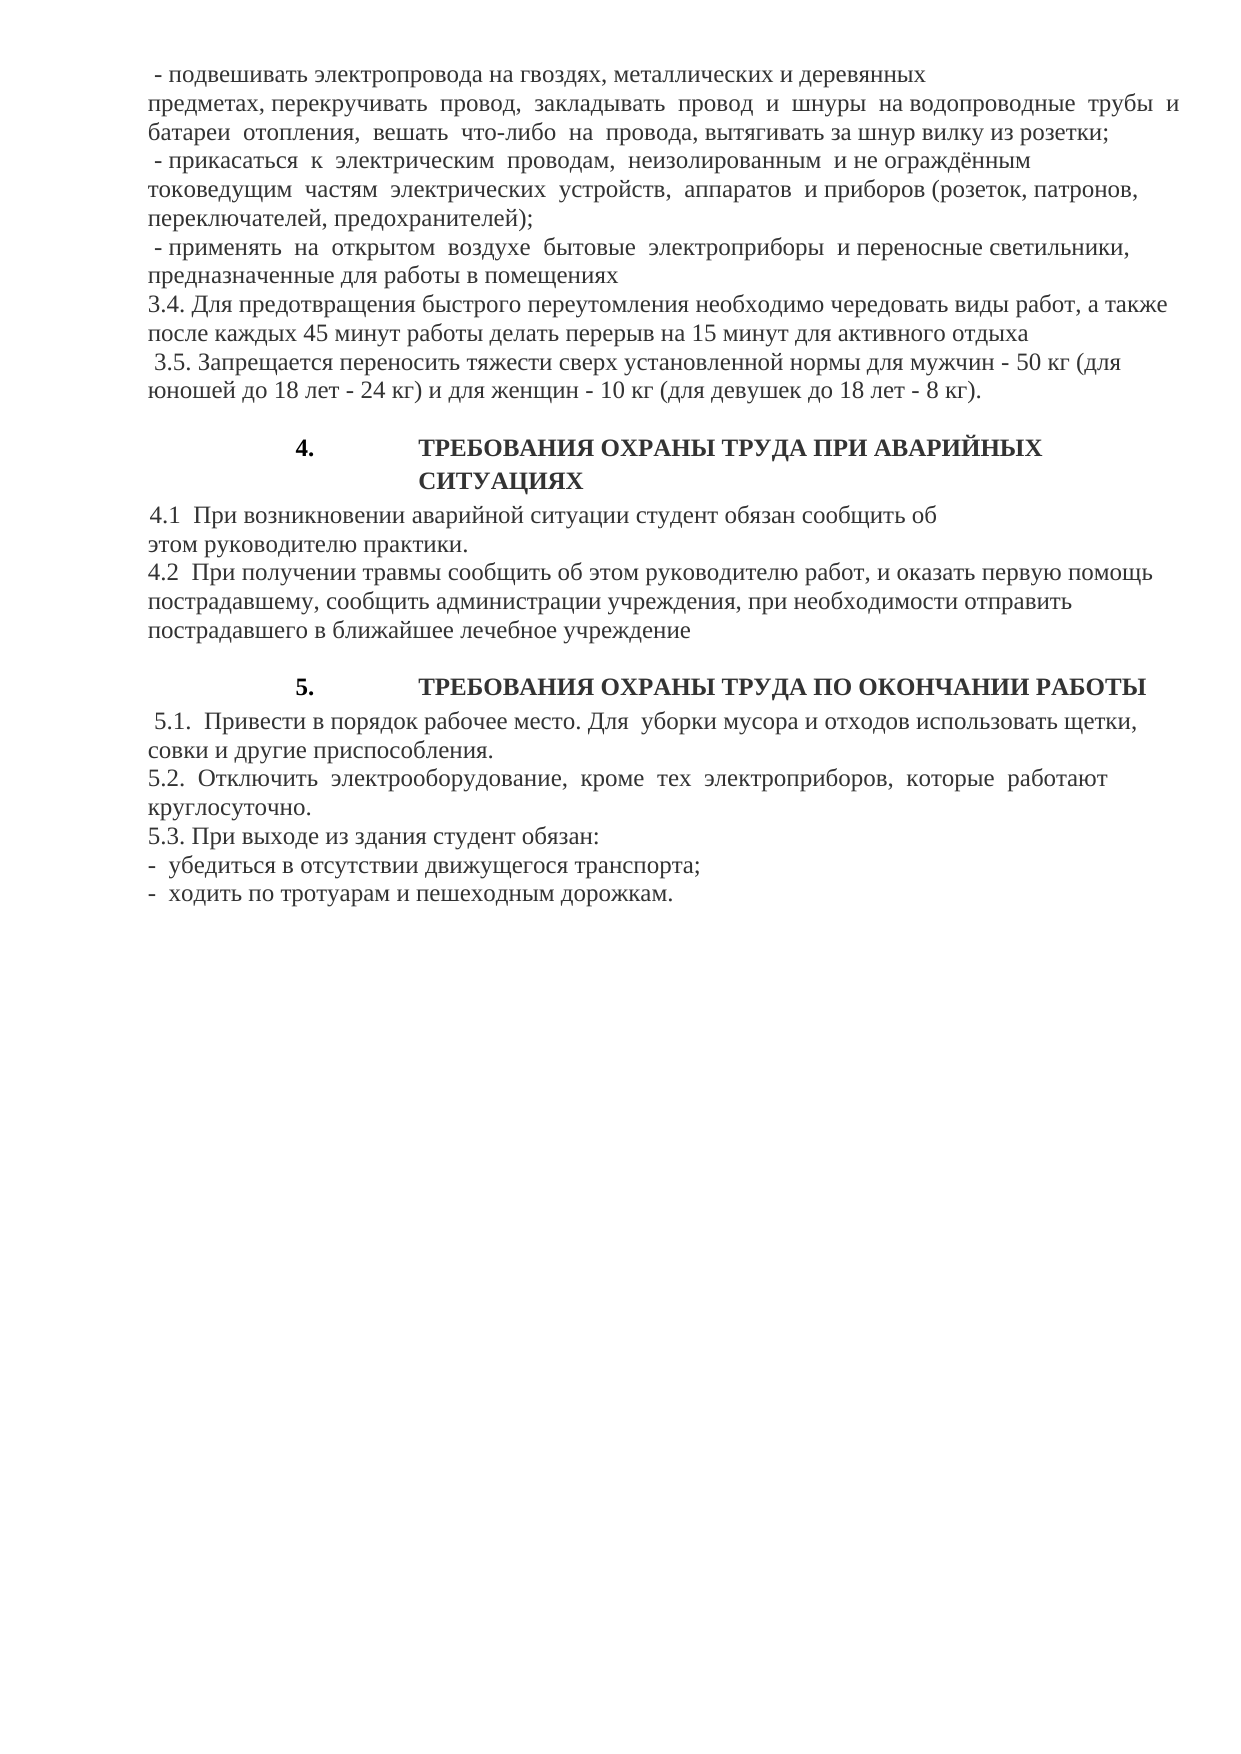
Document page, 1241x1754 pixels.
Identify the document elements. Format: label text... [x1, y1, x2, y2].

text - прикасаться к электрическим проводам, неизолированным и не ограждённым токоведущим частям электрических устройств, аппаратов и приборов (розеток, патронов, переключателей, предохранителей); [148, 145, 1181, 232]
text 5.2. Отключить электрооборудование, кроме тех электроприборов, которые работают [148, 763, 1181, 792]
list ТРЕБОВАНИЯ ОХРАНЫ ТРУДА ПРИ АВАРИЙНЫХ СИТУАЦИЯХ [295, 433, 1181, 495]
list ТРЕБОВАНИЯ ОХРАНЫ ТРУДА ПО ОКОНЧАНИИ РАБОТЫ [295, 672, 1181, 701]
text - убедиться в отсутствии движущегося транспорта; [148, 850, 1181, 878]
text 5.1. Привести в порядок рабочее место. Для уборки мусора и отходов использовать щетки, совки и другие приспособления. [148, 706, 1181, 763]
text 3.4. Для предотвращения быстрого переутомления необходимо чередовать виды работ, а также после каждых 45 минут работы делать перерыв на 15 минут для активного отдыха [148, 289, 1181, 347]
text предметах, перекручивать провод, закладывать провод и шнуры на водопроводные трубы и батареи отопления, вешать что-либо на провода, вытягивать за шнур вилку из розетки; [148, 88, 1181, 145]
text 4.2 При получении травмы сообщить об этом руководителю работ, и оказать первую помощь пострадавшему, сообщить администрации учреждения, при необходимости отправить пострадавшего в ближайшее лечебное учреждение [148, 557, 1181, 644]
text - подвешивать электропровода на гвоздях, металлических и деревянных [148, 59, 1181, 88]
text этом руководителю практики. [148, 529, 1181, 557]
text - применять на открытом воздухе бытовые электроприборы и переносные светильники, предназначенные для работы в помещениях [148, 232, 1181, 289]
text - ходить по тротуарам и пешеходным дорожкам. [148, 878, 1181, 907]
text круглосуточно. [148, 792, 1181, 821]
text 4.1 При возникновении аварийной ситуации студент обязан сообщить об [118, 500, 1181, 529]
text 3.5. Запрещается переносить тяжести сверх установленной нормы для мужчин - 50 кг (для юношей до 18 лет - 24 кг) и для женщин - 10 кг (для девушек до 18 лет - 8 кг). [148, 347, 1181, 404]
text 5.3. При выходе из здания студент обязан: [148, 821, 1181, 850]
